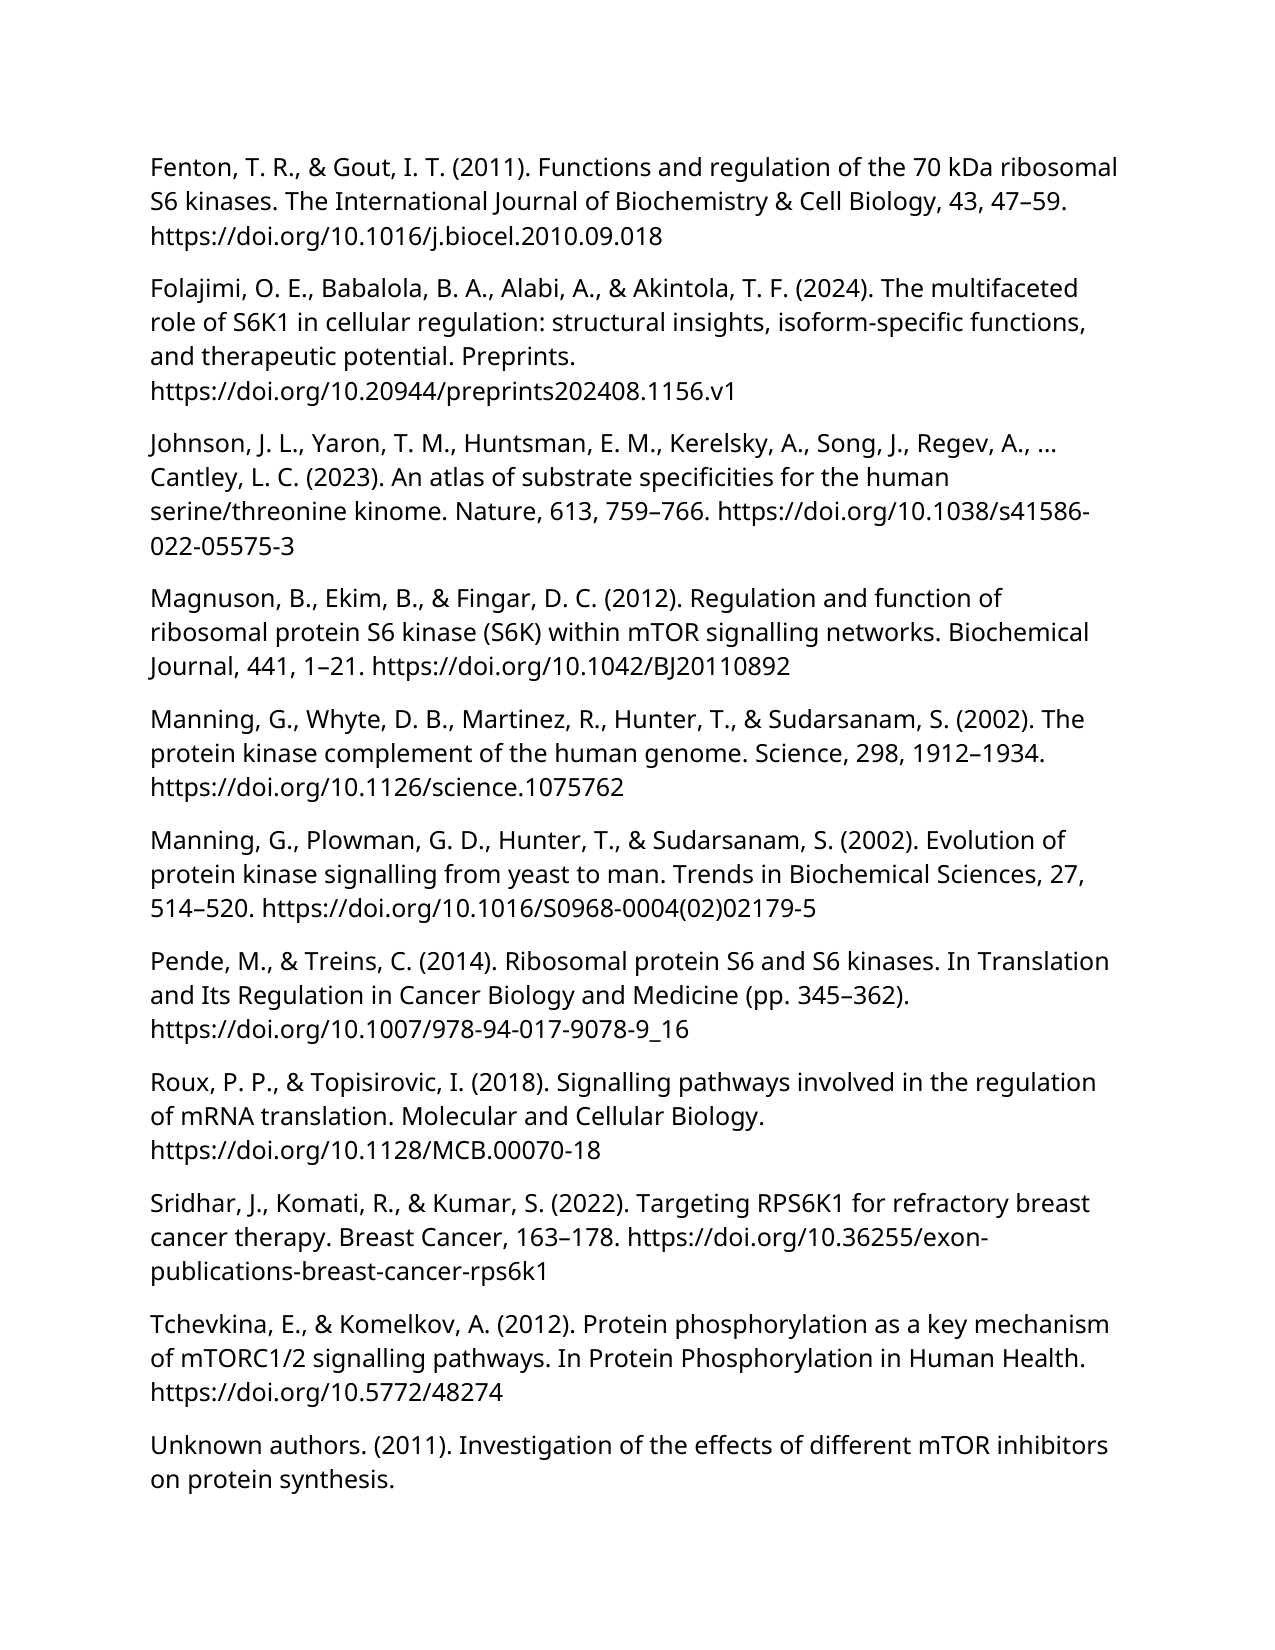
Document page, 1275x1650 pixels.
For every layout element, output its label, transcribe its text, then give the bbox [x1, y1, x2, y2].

text Tchevkina, E., & Komelkov, A. (2012). Protein phosphorylation as a key mechanism of mTORC1/2 signalling pathways. In Protein Phosphorylation in Human Health. https://doi.org/10.5772/48274 [150, 1307, 1125, 1409]
text Johnson, J. L., Yaron, T. M., Huntsman, E. M., Kerelsky, A., Song, J., Regev, A., … Cantley, L. C. (2023). An atlas of substrate specificities for the human serine/threonine kinome. Nature, 613, 759–766. https://doi.org/10.1038/s41586-022-05575-3 [150, 426, 1125, 562]
text Pende, M., & Treins, C. (2014). Ribosomal protein S6 and S6 kinases. In Translation and Its Regulation in Cancer Biology and Medicine (pp. 345–362). https://doi.org/10.1007/978-94-017-9078-9_16 [150, 944, 1125, 1046]
text Manning, G., Plowman, G. D., Hunter, T., & Sudarsanam, S. (2002). Evolution of protein kinase signalling from yeast to man. Trends in Biochemical Sciences, 27, 514–520. https://doi.org/10.1016/S0968-0004(02)02179-5 [150, 823, 1125, 925]
text Sridhar, J., Komati, R., & Kumar, S. (2022). Targeting RPS6K1 for refractory breast cancer therapy. Breast Cancer, 163–178. https://doi.org/10.36255/exon-publications-breast-cancer-rps6k1 [150, 1186, 1125, 1288]
text Magnuson, B., Ekim, B., & Fingar, D. C. (2012). Regulation and function of ribosomal protein S6 kinase (S6K) within mTOR signalling networks. Biochemical Journal, 441, 1–21. https://doi.org/10.1042/BJ20110892 [150, 581, 1125, 683]
text Manning, G., Whyte, D. B., Martinez, R., Hunter, T., & Sudarsanam, S. (2002). The protein kinase complement of the human genome. Science, 298, 1912–1934. https://doi.org/10.1126/science.1075762 [150, 702, 1125, 804]
text Folajimi, O. E., Babalola, B. A., Alabi, A., & Akintola, T. F. (2024). The multifaceted role of S6K1 in cellular regulation: structural insights, isoform-specific functions, and therapeutic potential. Preprints. https://doi.org/10.20944/preprints202408.1156.v1 [150, 271, 1125, 407]
text Roux, P. P., & Topisirovic, I. (2018). Signalling pathways involved in the regulation of mRNA translation. Molecular and Cellular Biology. https://doi.org/10.1128/MCB.00070-18 [150, 1065, 1125, 1167]
text Fenton, T. R., & Gout, I. T. (2011). Functions and regulation of the 70 kDa ribosomal S6 kinases. The International Journal of Biochemistry & Cell Biology, 43, 47–59. https://doi.org/10.1016/j.biocel.2010.09.018 [150, 150, 1125, 252]
text Unknown authors. (2011). Investigation of the effects of different mTOR inhibitors on protein synthesis. [150, 1427, 1125, 1496]
